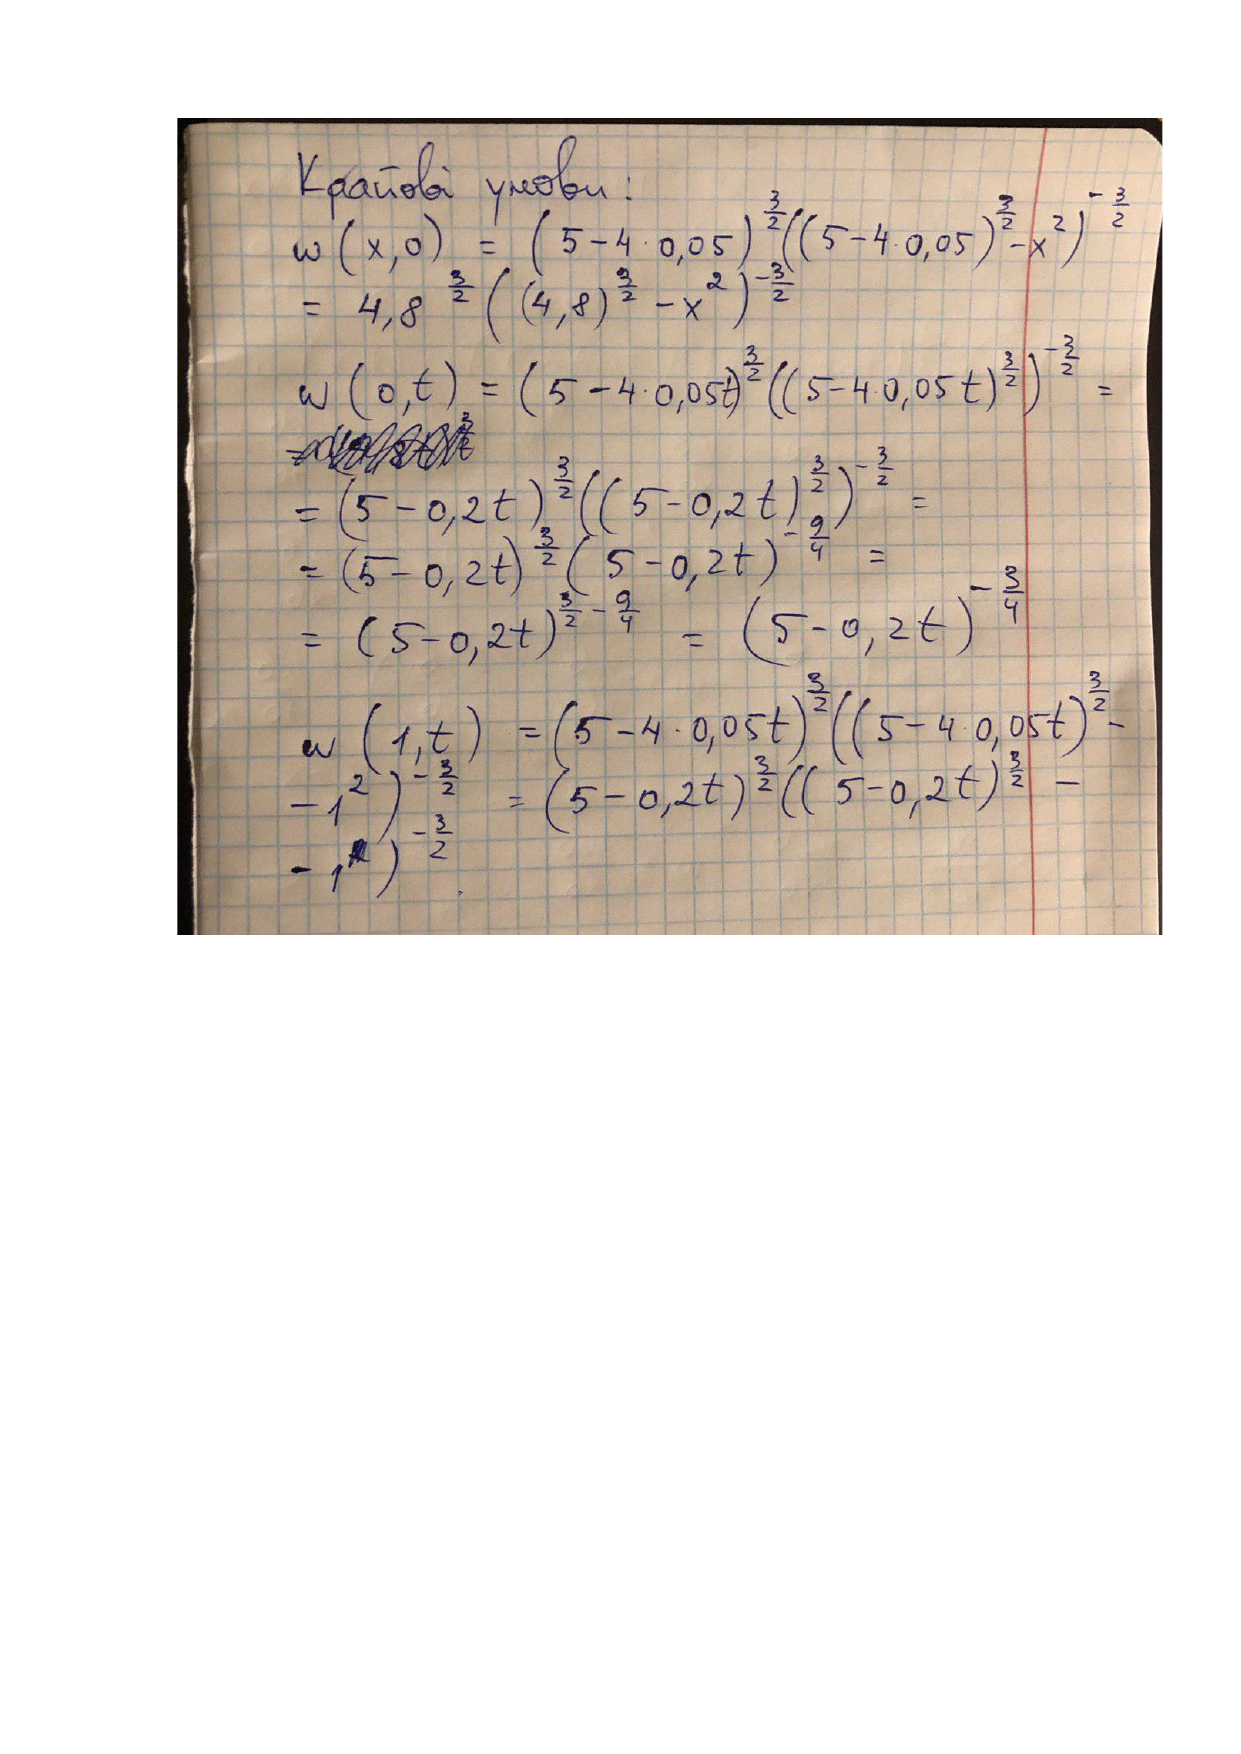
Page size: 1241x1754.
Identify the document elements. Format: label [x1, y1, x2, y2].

picture [177, 118, 1163, 935]
